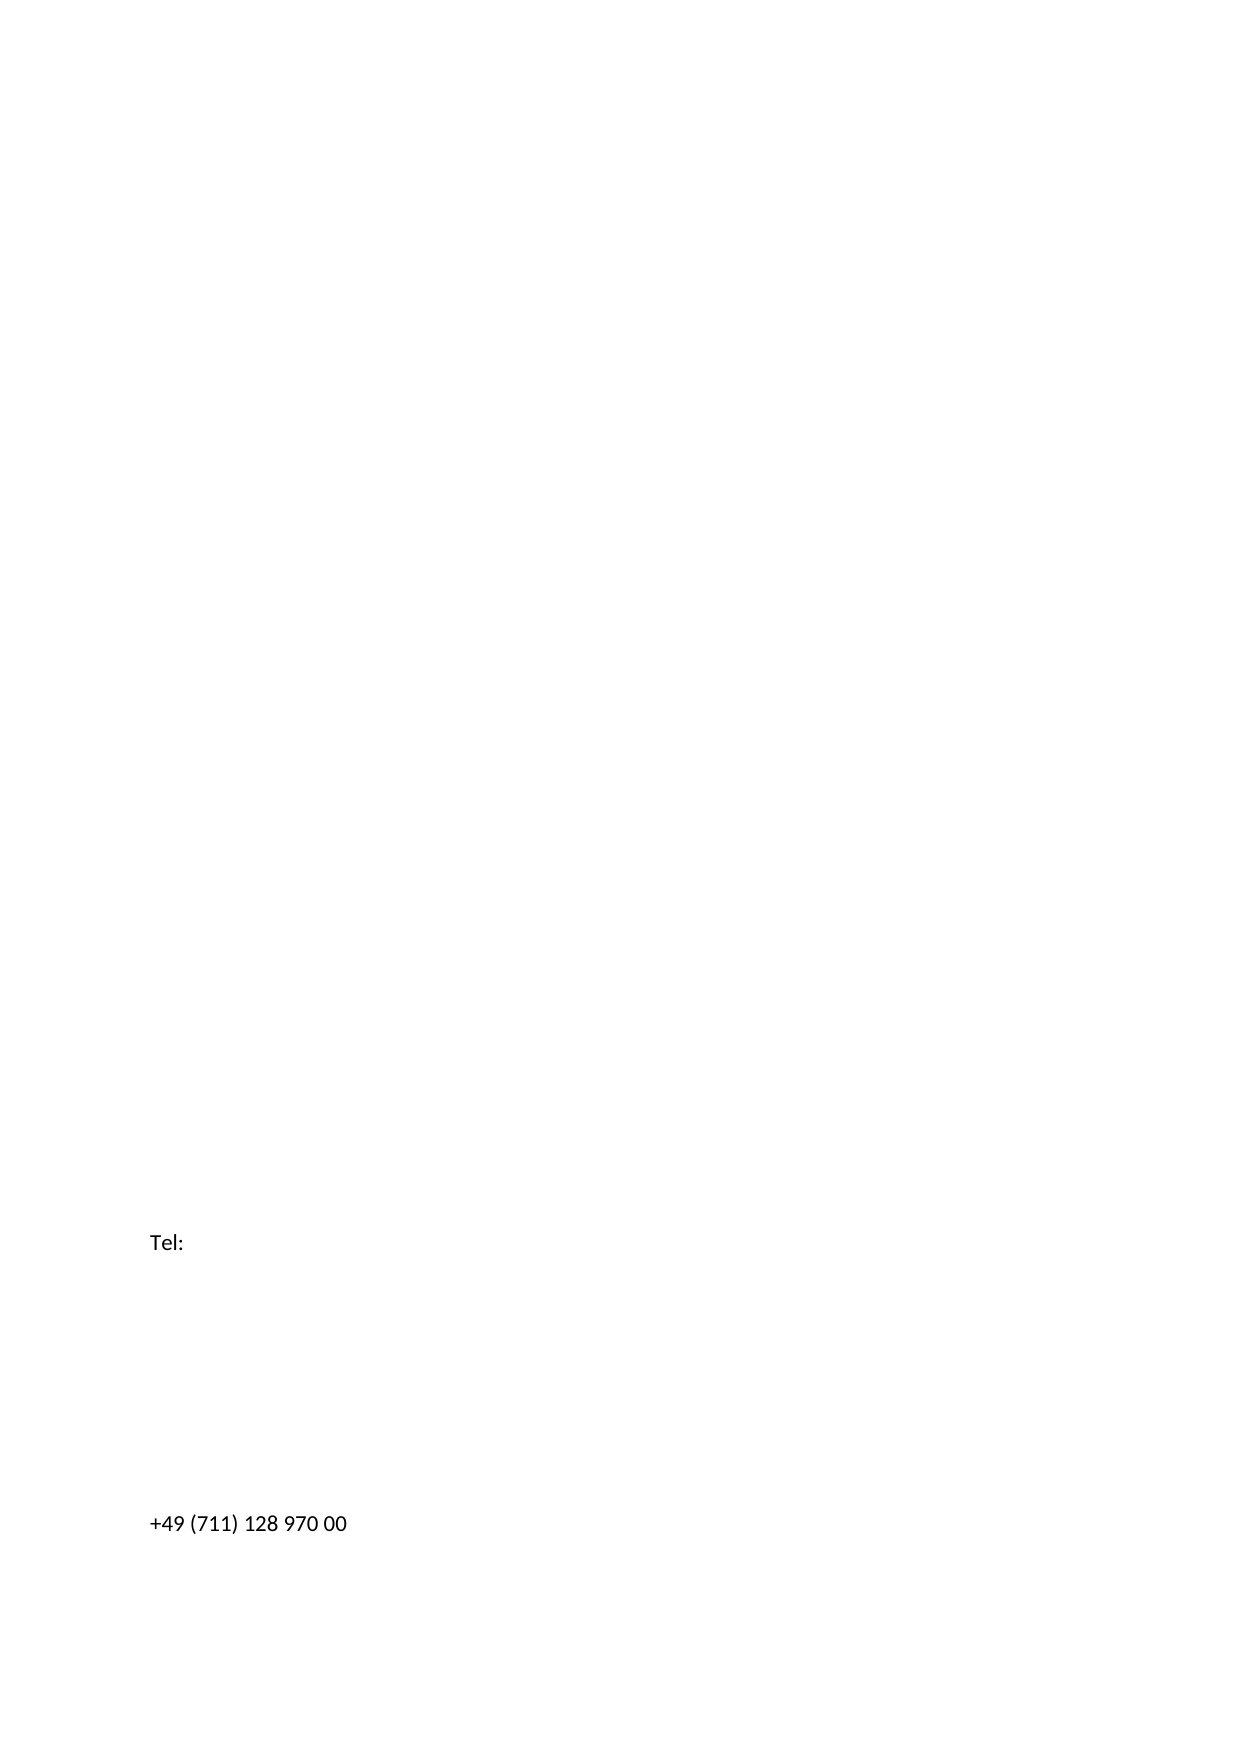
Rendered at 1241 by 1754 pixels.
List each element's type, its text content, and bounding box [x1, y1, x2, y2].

text Tel: [150, 1228, 1090, 1256]
text +49 (711) 128 970 00 [150, 1509, 1090, 1537]
